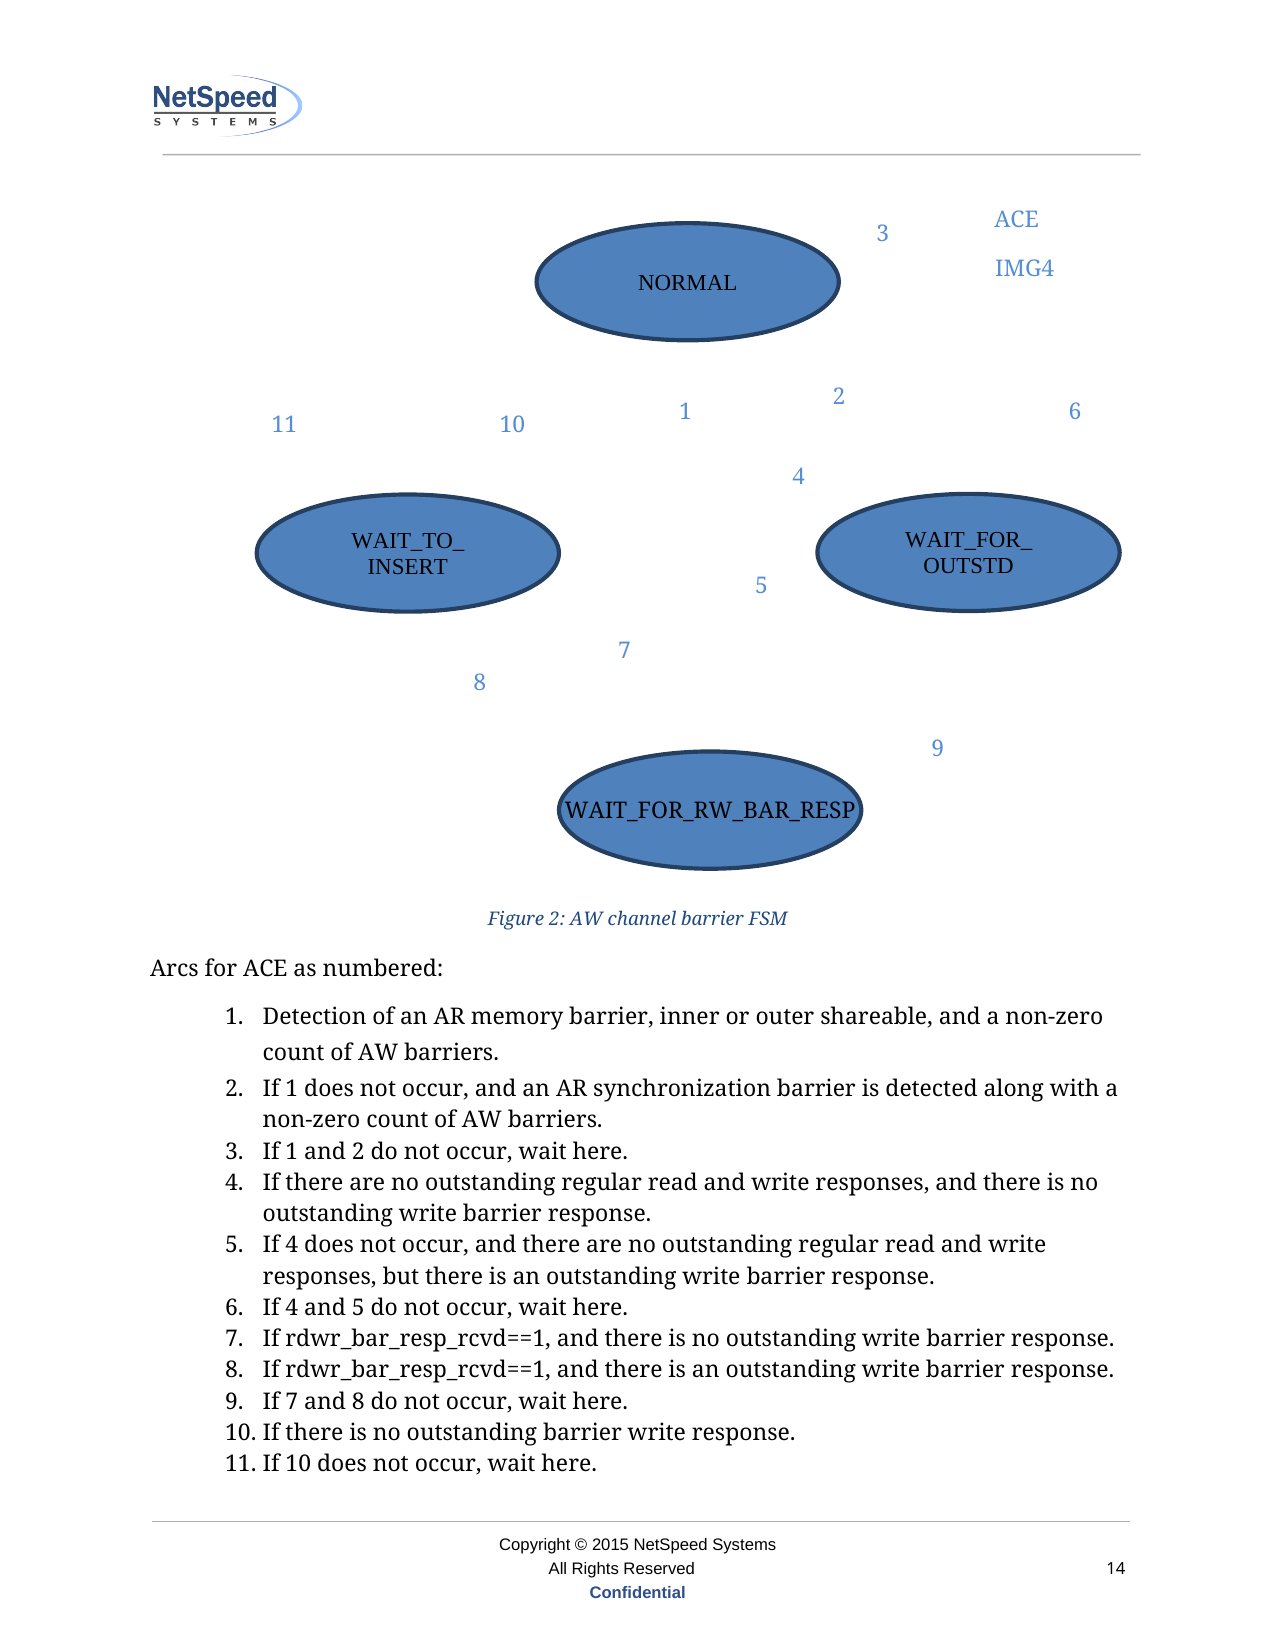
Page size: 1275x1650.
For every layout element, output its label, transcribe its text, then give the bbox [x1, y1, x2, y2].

list If there is no outstanding barrier write response. [225, 1416, 1125, 1447]
list If 1 does not occur, and an AR synchronization barrier is detected along with a non-zero count of AW barriers. [225, 1072, 1125, 1135]
list If rdwr_bar_resp_rcvd==1, and there is no outstanding write barrier response. [225, 1322, 1125, 1353]
list Detection of an AR memory barrier, inner or outer shareable, and a non-zero count of AW barriers. [225, 1000, 1125, 1067]
list If rdwr_bar_resp_rcvd==1, and there is an outstanding write barrier response. [225, 1353, 1125, 1385]
picture [150, 75, 303, 137]
text Arcs for ACE as numbered: [150, 952, 1125, 983]
list If 1 and 2 do not occur, wait here. [225, 1135, 1125, 1166]
list If 4 does not occur, and there are no outstanding regular read and write responses, but there is an outstanding write barrier response. [225, 1228, 1125, 1291]
list If 10 does not occur, wait here. [225, 1447, 1125, 1478]
list If 4 and 5 do not occur, wait here. [225, 1291, 1125, 1322]
list If 7 and 8 do not occur, wait here. [225, 1385, 1125, 1416]
list If there are no outstanding regular read and write responses, and there is no outstanding write barrier response. [225, 1166, 1125, 1228]
